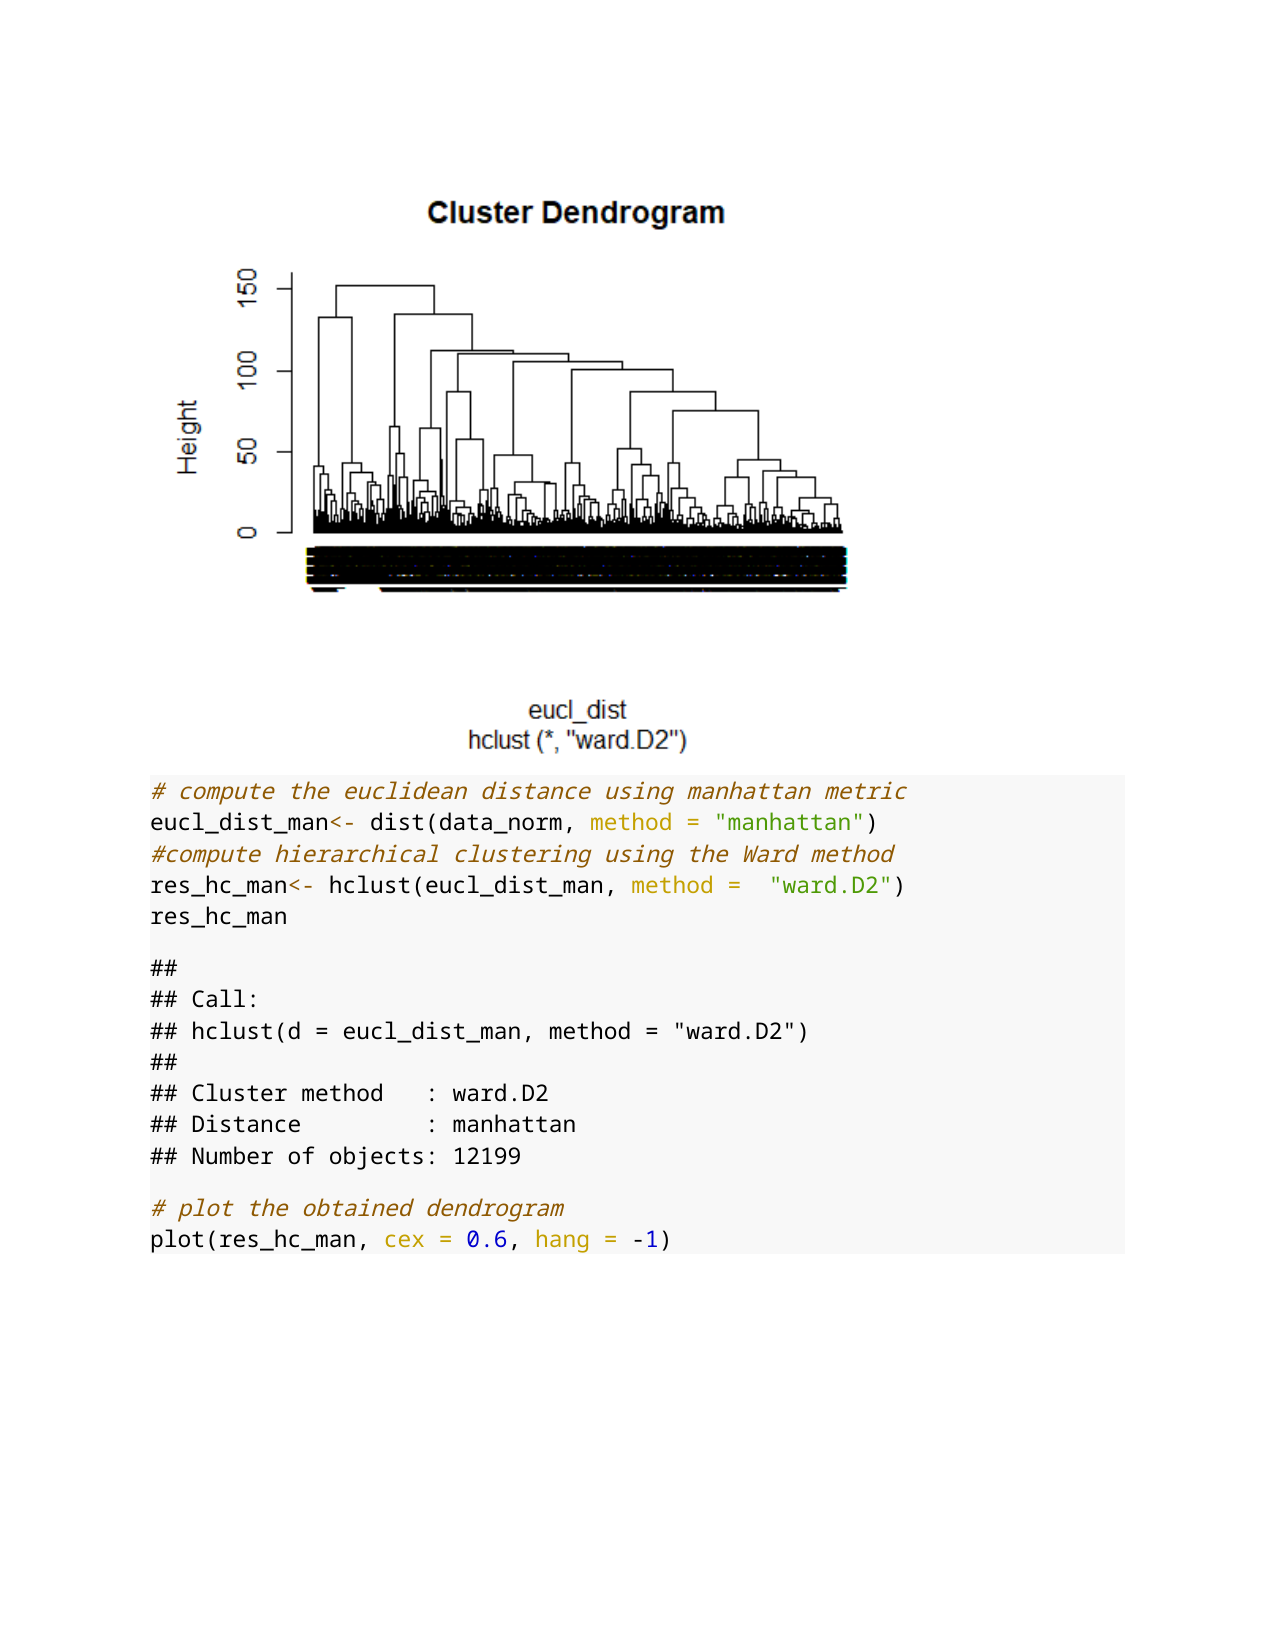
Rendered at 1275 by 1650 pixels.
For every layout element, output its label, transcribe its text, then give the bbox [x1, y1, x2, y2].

text # plot the obtained dendrogram plot(res_hc_man, cex = 0.6, hang = -1) [562, 1192, 1125, 1254]
text ## ## Call: ## hclust(d = eucl_dist_man, method = "ward.D2") ## ## Cluster method : ward.D2 ## Distance : manhattan ## Number of objects: 12199 [150, 952, 1125, 1171]
text # compute the euclidean distance using manhattan metric eucl_dist_man<- dist(data_norm, method = "manhattan") #compute hierarchical clustering using the Ward method res_hc_man<- hclust(eucl_dist_man, method = "ward.D2") res_hc_man [287, 775, 1125, 931]
picture [168, 150, 927, 757]
